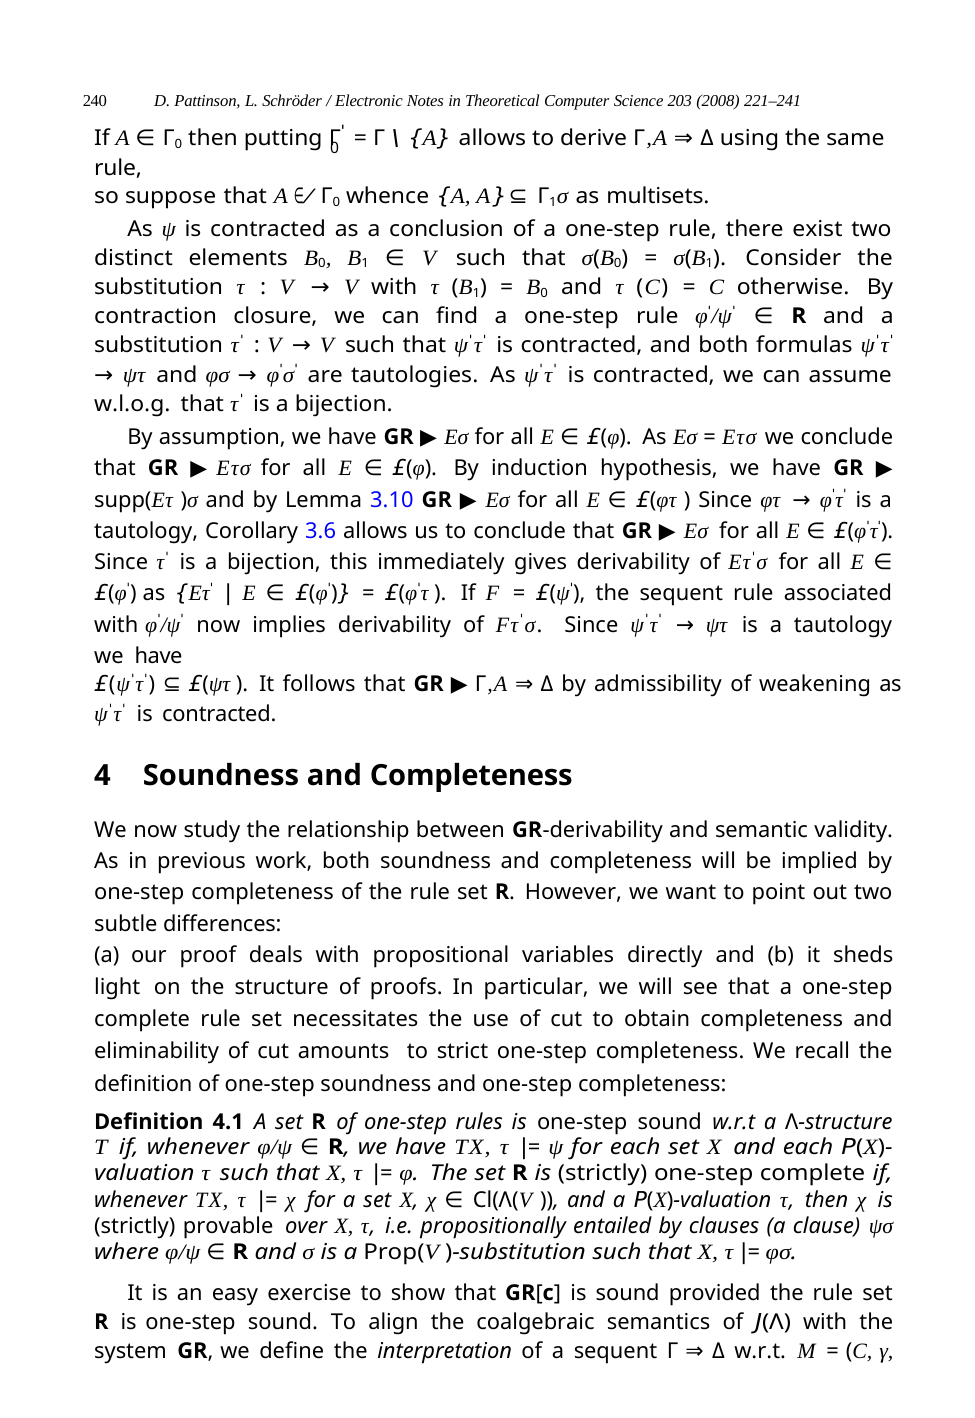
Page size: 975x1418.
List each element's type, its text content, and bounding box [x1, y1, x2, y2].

text £(ψ'τ') ⊆ £(ψτ ). It follows that GR ▶ Γ,A ⇒ Δ by admissibility of weakening as [94, 671, 937, 697]
list our proof deals with propositional variables directly and (b) it sheds light on the structure of proofs. In particular, we will see that a one-step complete rule set necessitates the use of cut to obtain completeness and eliminability of cut amounts to strict one-step completeness. We recall the definition of one-step soundness and one-step completeness: [94, 939, 893, 1097]
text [94, 1277, 893, 1365]
text Definition 4.1 A set R of one-step rules is one-step sound w.r.t a Λ-structure T if, whenever φ/ψ ∈ R, we have TX, τ |= ψ for each set X and each P(X)- valuation τ such that X, τ |= φ. The set R is (strictly) one-step complete if, whenever TX, τ |= χ for a set X, χ ∈ Cl(Λ(V )), and a P(X)-valuation τ, then χ is (strictly) provable over X, τ, i.e. propositionally entailed by clauses (a clause) ψσ where φ/ψ ∈ R and σ is a Prop(V )-substitution such that X, τ |= φσ. [94, 1108, 893, 1266]
text As ψ is contracted as a conclusion of a one-step rule, there exist two distinct elements B0, B1 ∈ V such that σ(B0) = σ(B1). Consider the substitution τ : V → V with τ (B1) = B0 and τ (C) = C otherwise. By contraction closure, we can find a one-step rule φ'/ψ' ∈ R and a substitution τ' : V → V such that ψ'τ' is contracted, and both formulas ψ'τ' → ψτ and φσ → φ'σ' are tautologies. As ψ'τ' is contracted, we can assume w.l.o.g. that τ' is a bijection. [94, 213, 893, 418]
subtitle Soundness and Completeness [94, 754, 937, 794]
text so suppose that A ∈/ Γ0 whence {A, A}⊆ Γ1σ as multisets. [94, 182, 937, 209]
text By assumption, we have GR ▶ Eσ for all E ∈ £(φ). As Eσ = Eτσ we conclude that GR ▶ Eτσ for all E ∈ £(φ). By induction hypothesis, we have GR ▶ supp(Eτ )σ and by Lemma 3.10 GR ▶ Eσ for all E ∈ £(φτ ) Since φτ → φ'τ' is a tautology, Corollary 3.6 allows us to conclude that GR ▶ Eσ for all E ∈ £(φ'τ'). Since τ' is a bijection, this immediately gives derivability of Eτ'σ for all E ∈ £(φ') as {Eτ' | E ∈ £(φ')} = £(φ'τ ). If F = £(ψ'), the sequent rule associated with φ'/ψ' now implies derivability of Fτ'σ. Since ψ'τ' → ψτ is a tautology we have [94, 421, 893, 669]
text If A ∈ Γ0 then putting Γ' = Γ \ {A} allows to derive Γ,A ⇒ Δ using the same rule, [94, 122, 937, 182]
text We now study the relationship between GR-derivability and semantic validity. As in previous work, both soundness and completeness will be implied by one-step completeness of the rule set R. However, we want to point out two subtle differences: [94, 814, 893, 937]
text ψ'τ' is contracted. [94, 698, 937, 728]
